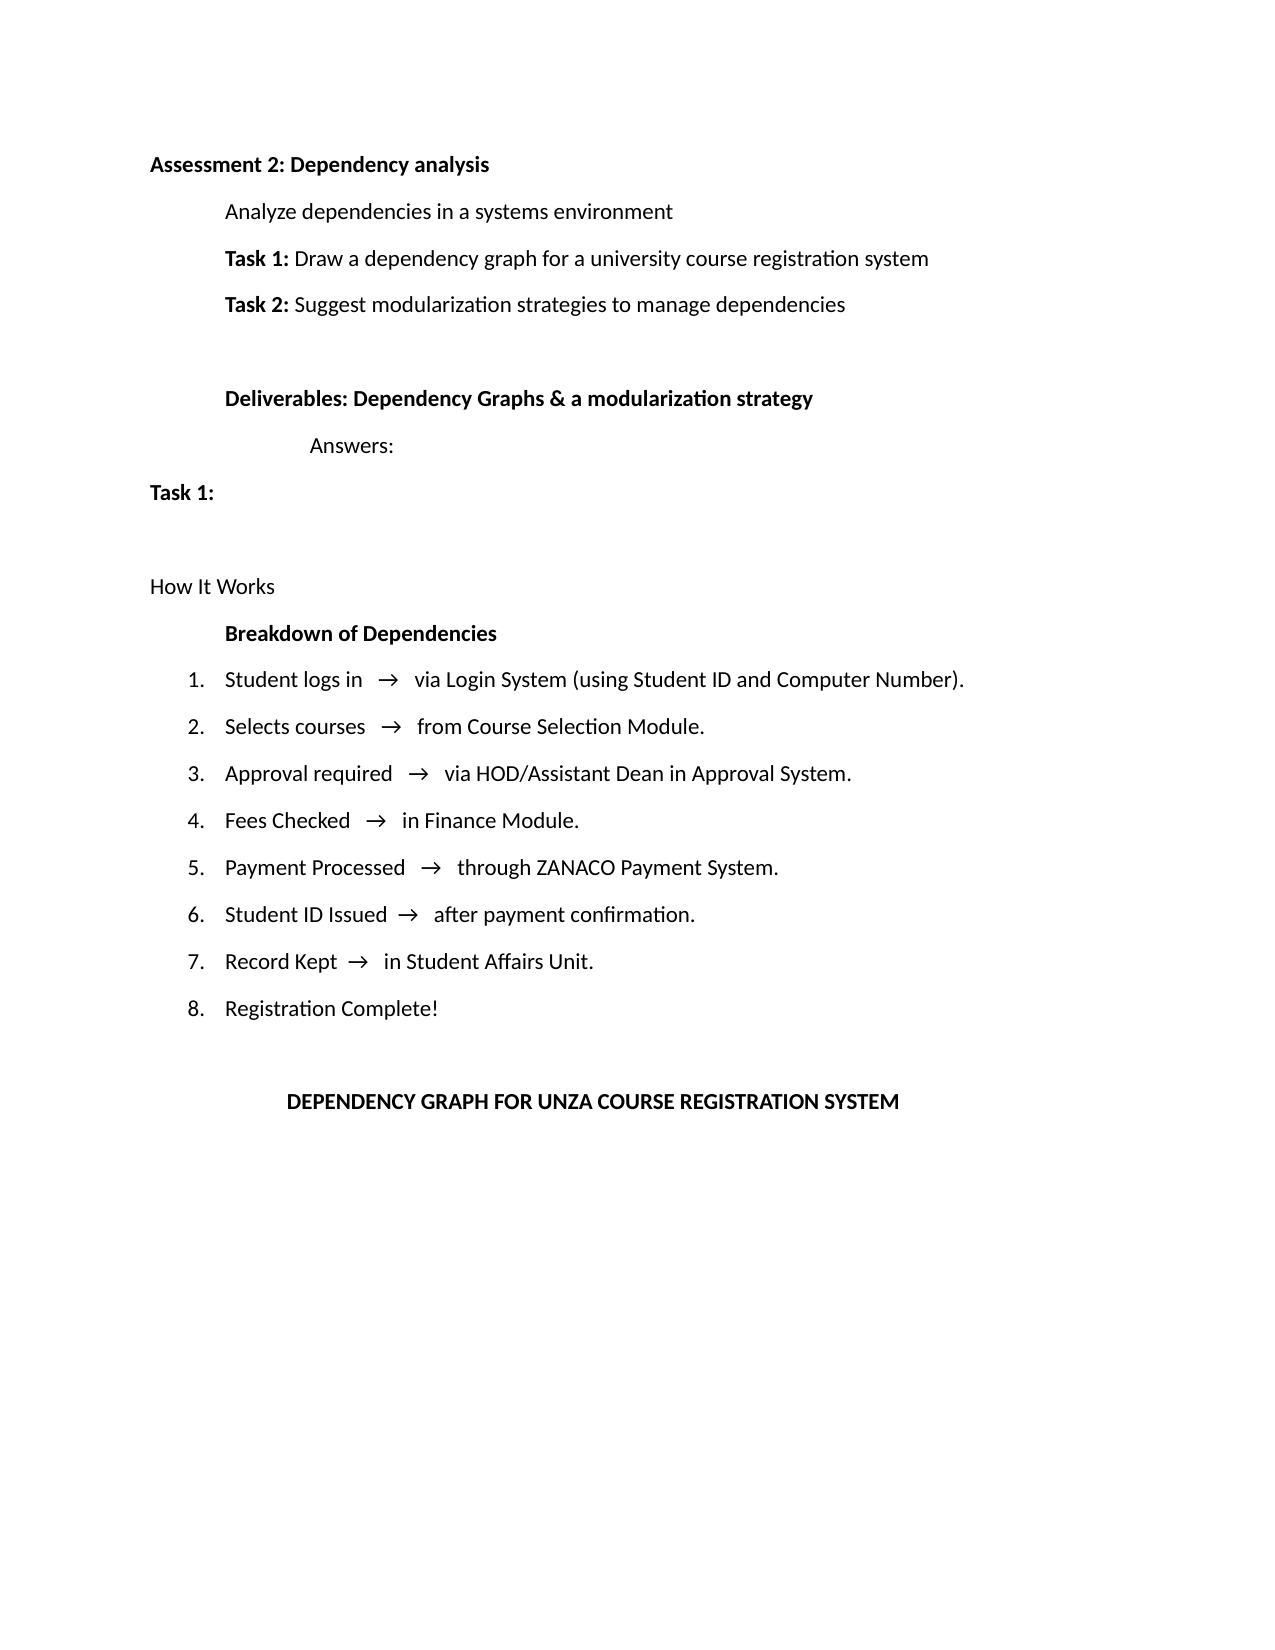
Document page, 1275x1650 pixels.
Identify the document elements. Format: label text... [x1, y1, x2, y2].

list Student logs in → via Login System (using Student ID and Computer Number). [187, 666, 1125, 694]
text Breakdown of Dependencies [225, 619, 1125, 647]
text Assessment 2: Dependency analysis [150, 150, 1125, 178]
list Record Kept → in Student Affairs Unit. [187, 947, 1125, 975]
list Approval required → via HOD/Assistant Dean in Approval System. [187, 759, 1125, 787]
text Answers: [150, 431, 1125, 459]
text Task 1: [150, 478, 1125, 506]
text Task 1: Draw a dependency graph for a university course registration system [150, 244, 1125, 272]
text Task 2: Suggest modularization strategies to manage dependencies [150, 291, 1125, 319]
list Selects courses → from Course Selection Module. [187, 712, 1125, 741]
list Registration Complete! [187, 994, 1125, 1022]
text DEPENDENCY GRAPH FOR UNZA COURSE REGISTRATION SYSTEM [225, 1087, 1125, 1116]
text How It Works [150, 572, 1125, 600]
text Deliverables: Dependency Graphs & a modularization strategy [150, 384, 1125, 412]
list Fees Checked → in Finance Module. [187, 806, 1125, 834]
list Payment Processed → through ZANACO Payment System. [187, 853, 1125, 881]
text Analyze dependencies in a systems environment [150, 197, 1125, 225]
list Student ID Issued → after payment confirmation. [187, 900, 1125, 928]
